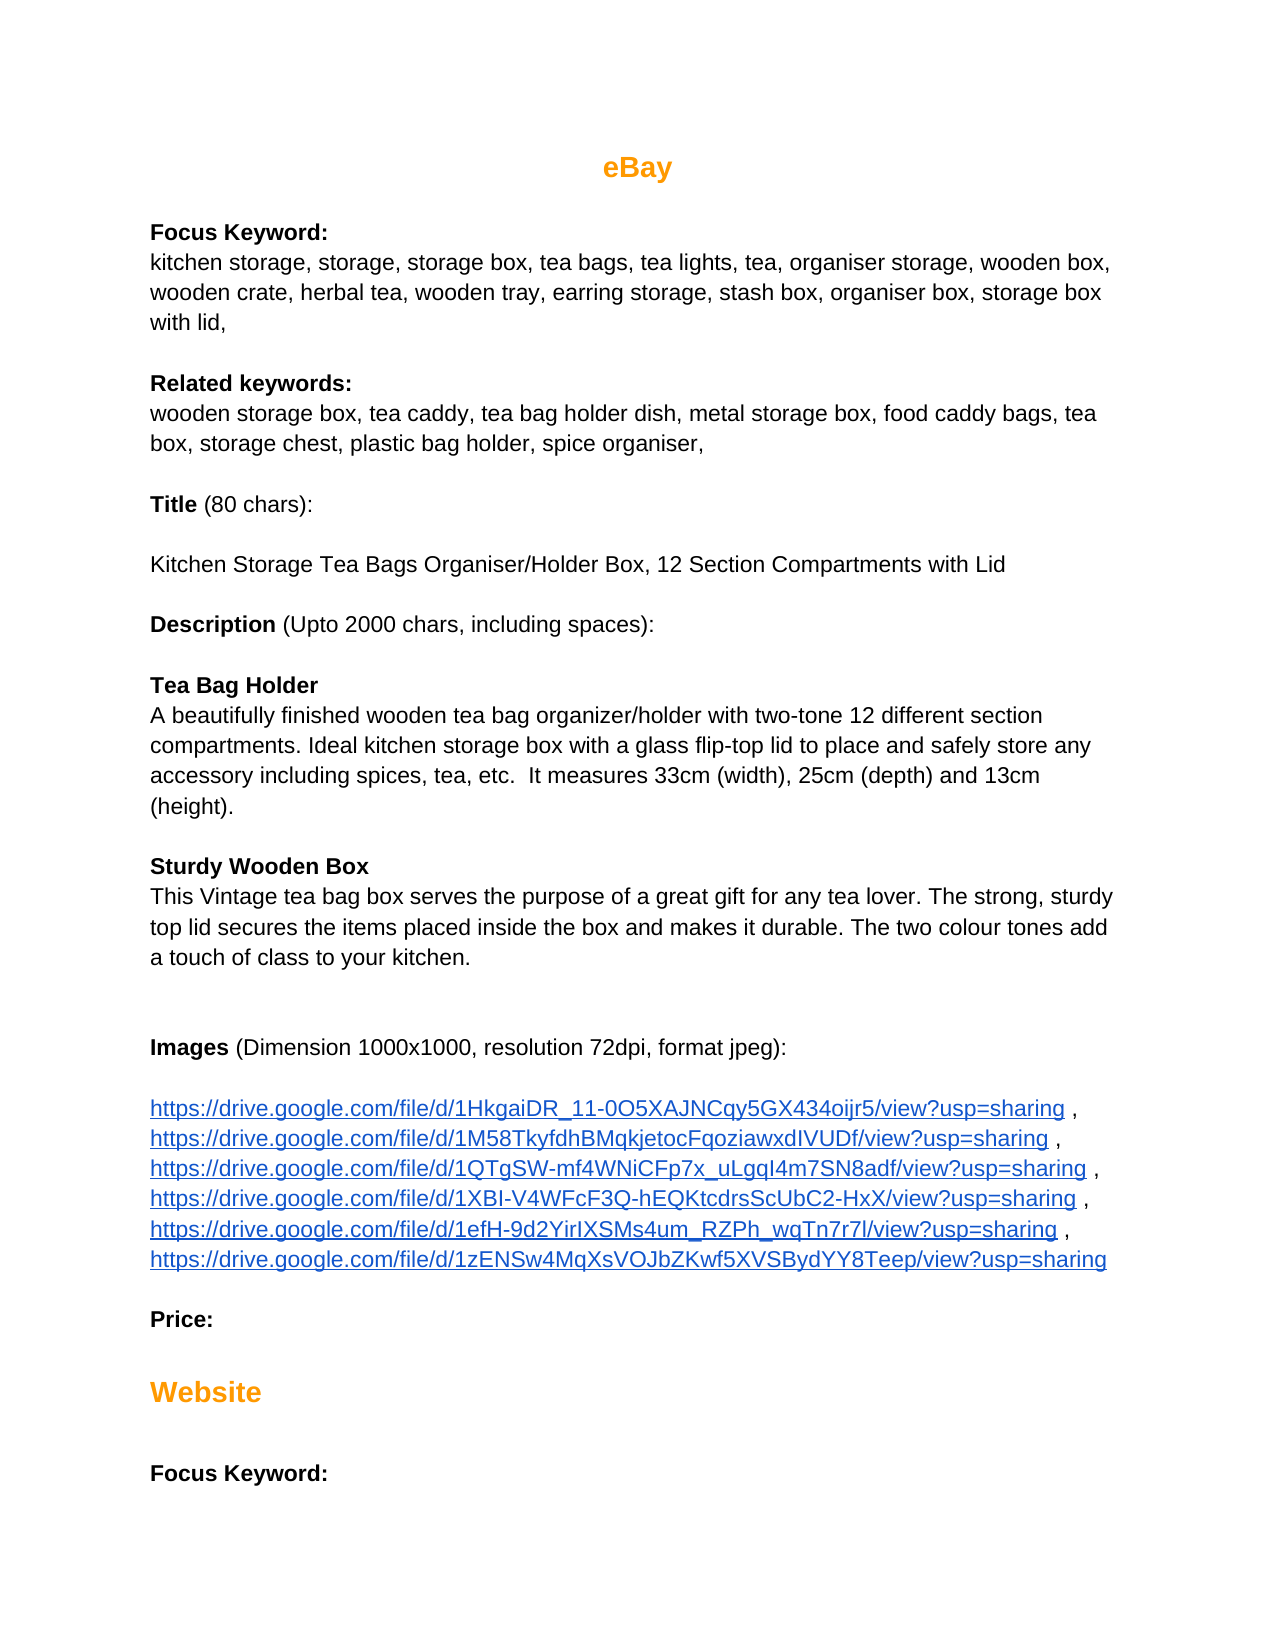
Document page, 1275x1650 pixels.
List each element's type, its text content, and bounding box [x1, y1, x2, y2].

text Focus Keyword: [150, 1460, 1125, 1486]
text Website [150, 1375, 1125, 1408]
text https://drive.google.com/file/d/1HkgaiDR_11-0O5XAJNCqy5GX434oijr5/view?usp=sharing , https://drive.google.com/file/d/1M58TkyfdhBMqkjetocFqoziawxdIVUDf/view?usp=sharing , https://drive.google.com/file/d/1QTgSW-mf4WNiCFp7x_uLgqI4m7SN8adf/view?usp=sharing , https://drive.google.com/file/d/1XBI-V4WFcF3Q-hEQKtcdrsScUbC2-HxX/view?usp=sharing , https://drive.google.com/file/d/1efH-9d2YirIXSMs4um_RZPh_wqTn7r7l/view?usp=sharing , https://drive.google.com/file/d/1zENSw4MqXsVOJbZKwf5XVSBydYY8Teep/view?usp=sharing [150, 1095, 1125, 1272]
text Price: [150, 1306, 1125, 1333]
text Kitchen Storage Tea Bags Organiser/Holder Box, 12 Section Compartments with Lid [150, 551, 1125, 577]
text wooden storage box, tea caddy, tea bag holder dish, metal storage box, food caddy bags, tea box, storage chest, plastic bag holder, spice organiser, [150, 400, 1125, 457]
text Description (Upto 2000 chars, including spaces): [150, 611, 1125, 638]
text This Vintage tea bag box serves the purpose of a great gift for any tea lover. The strong, sturdy top lid secures the items placed inside the box and makes it durable. The two colour tones add a touch of class to your kitchen. [150, 883, 1125, 970]
text Sturdy Wooden Box [150, 853, 1125, 879]
text A beautifully finished wooden tea bag organizer/holder with two-tone 12 different section compartments. Ideal kitchen storage box with a glass flip-top lid to place and safely store any accessory including spices, tea, etc. It measures 33cm (width), 25cm (depth) and 13cm (height). [150, 702, 1125, 819]
text Title (80 chars): [150, 491, 1125, 517]
text kitchen storage, storage, storage box, tea bags, tea lights, tea, organiser storage, wooden box, wooden crate, herbal tea, wooden tray, earring storage, stash box, organiser box, storage box with lid, [150, 249, 1125, 336]
text Tea Bag Holder [150, 672, 1125, 698]
text Focus Keyword: [150, 219, 1125, 245]
text Related keywords: [150, 370, 1125, 396]
text eBay [150, 150, 1125, 183]
text Images (Dimension 1000x1000, resolution 72dpi, format jpeg): [150, 1034, 1125, 1061]
